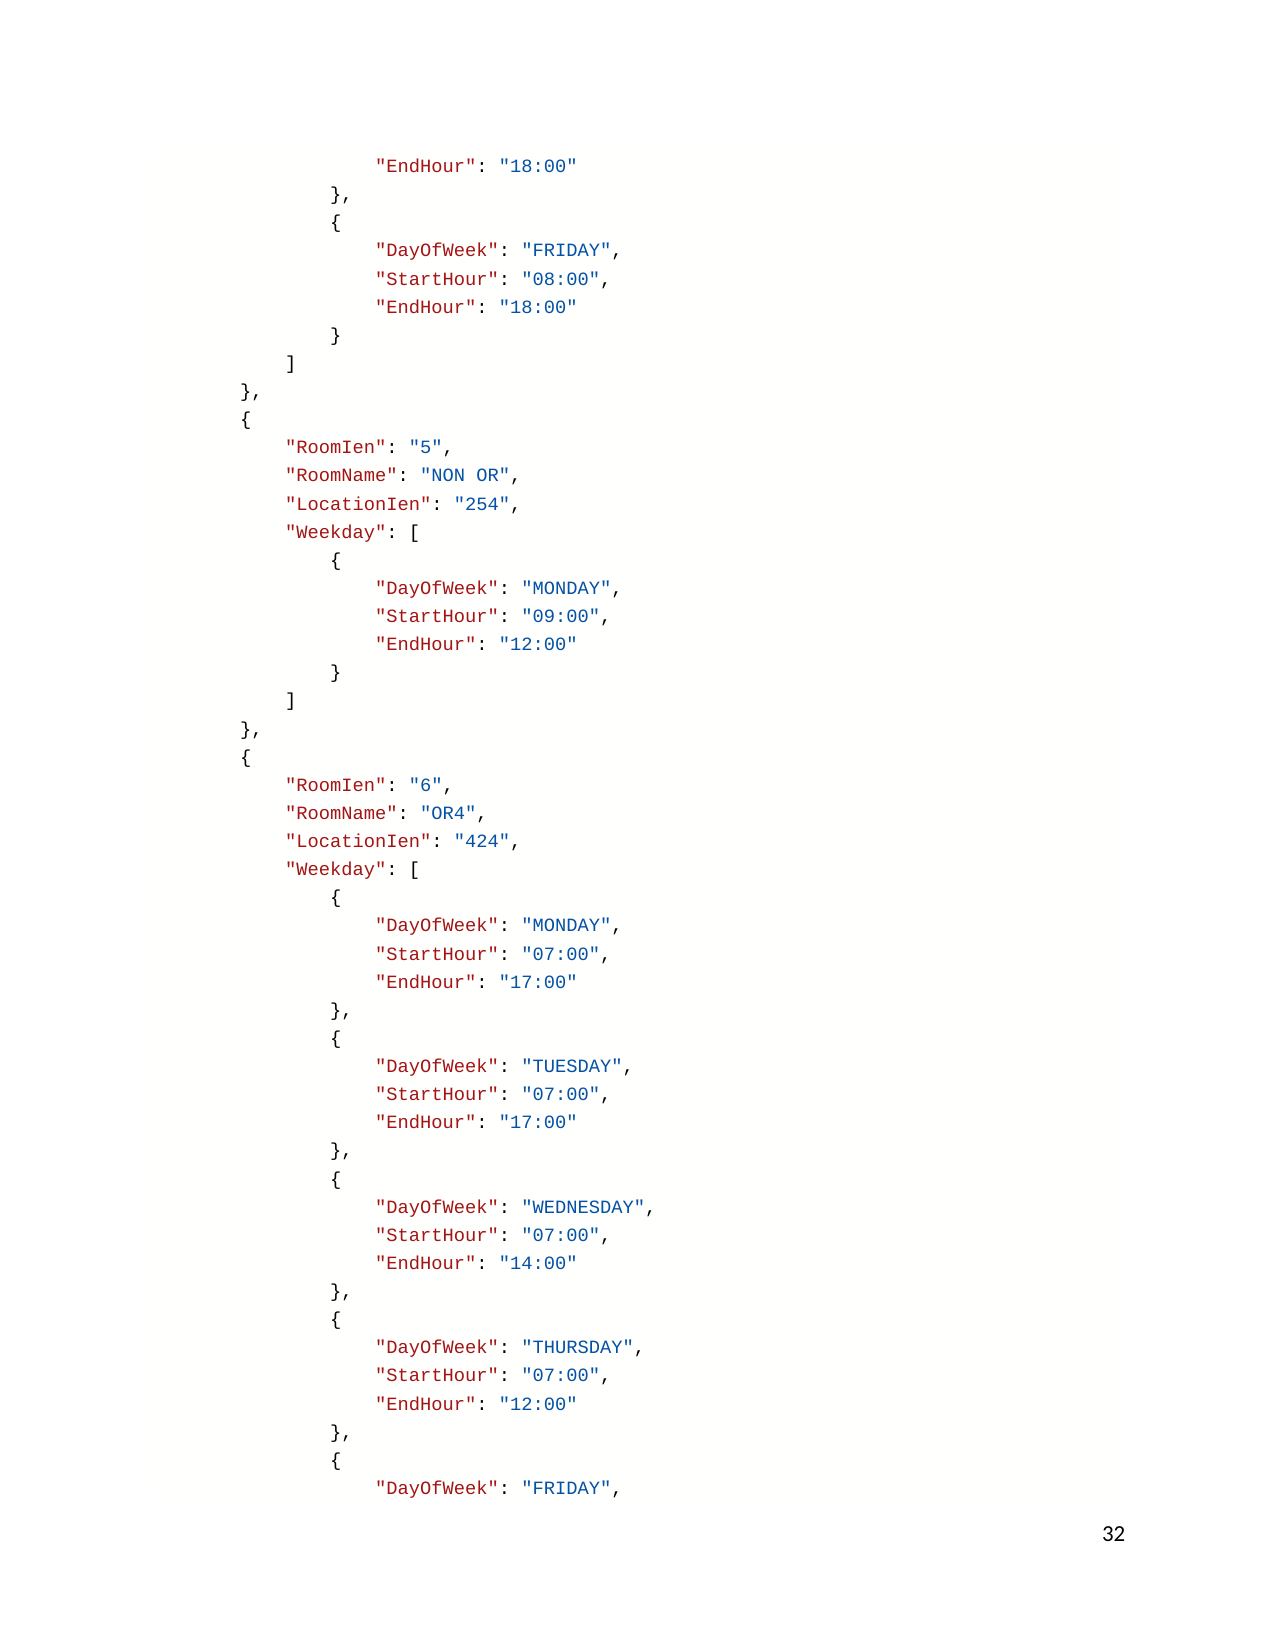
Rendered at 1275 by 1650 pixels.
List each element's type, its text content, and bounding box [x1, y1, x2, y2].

text { [150, 741, 1125, 769]
text "DayOfWeek": "THURSDAY", [150, 1331, 1125, 1359]
text "DayOfWeek": "FRIDAY", [150, 234, 1125, 262]
text }, [150, 712, 1125, 741]
text "DayOfWeek": "FRIDAY", [150, 1472, 1125, 1500]
text "DayOfWeek": "MONDAY", [150, 572, 1125, 600]
text "StartHour": "08:00", [150, 262, 1125, 291]
text "StartHour": "07:00", [150, 1078, 1125, 1106]
text { [150, 1162, 1125, 1191]
text "DayOfWeek": "WEDNESDAY", [150, 1191, 1125, 1219]
text "EndHour": "18:00" [150, 291, 1125, 319]
text "EndHour": "12:00" [150, 628, 1125, 656]
text "StartHour": "07:00", [150, 1359, 1125, 1387]
text "RoomName": "OR4", [150, 797, 1125, 825]
text "RoomIen": "6", [150, 769, 1125, 797]
text }, [150, 994, 1125, 1022]
text }, [150, 375, 1125, 403]
text { [150, 206, 1125, 234]
text "EndHour": "17:00" [150, 966, 1125, 994]
text { [150, 1303, 1125, 1331]
text "Weekday": [ [150, 516, 1125, 544]
text "StartHour": "07:00", [150, 1219, 1125, 1247]
text }, [150, 1416, 1125, 1444]
text { [150, 544, 1125, 572]
text "EndHour": "17:00" [150, 1106, 1125, 1134]
text { [150, 403, 1125, 431]
text }, [150, 178, 1125, 206]
text "DayOfWeek": "TUESDAY", [150, 1050, 1125, 1078]
text "DayOfWeek": "MONDAY", [150, 909, 1125, 937]
text } [150, 319, 1125, 347]
text "EndHour": "12:00" [150, 1387, 1125, 1416]
text }, [150, 1134, 1125, 1162]
text ] [150, 347, 1125, 375]
text "EndHour": "18:00" [150, 150, 1125, 178]
text "LocationIen": "424", [150, 825, 1125, 853]
text }, [150, 1275, 1125, 1303]
text "StartHour": "09:00", [150, 600, 1125, 628]
text "EndHour": "14:00" [150, 1247, 1125, 1275]
text { [150, 1444, 1125, 1472]
text ] [150, 684, 1125, 712]
text "Weekday": [ [150, 853, 1125, 881]
text "RoomName": "NON OR", [150, 459, 1125, 487]
text "LocationIen": "254", [150, 487, 1125, 516]
text { [150, 881, 1125, 909]
text "RoomIen": "5", [150, 431, 1125, 459]
text "StartHour": "07:00", [150, 937, 1125, 966]
text { [150, 1022, 1125, 1050]
text } [150, 656, 1125, 684]
